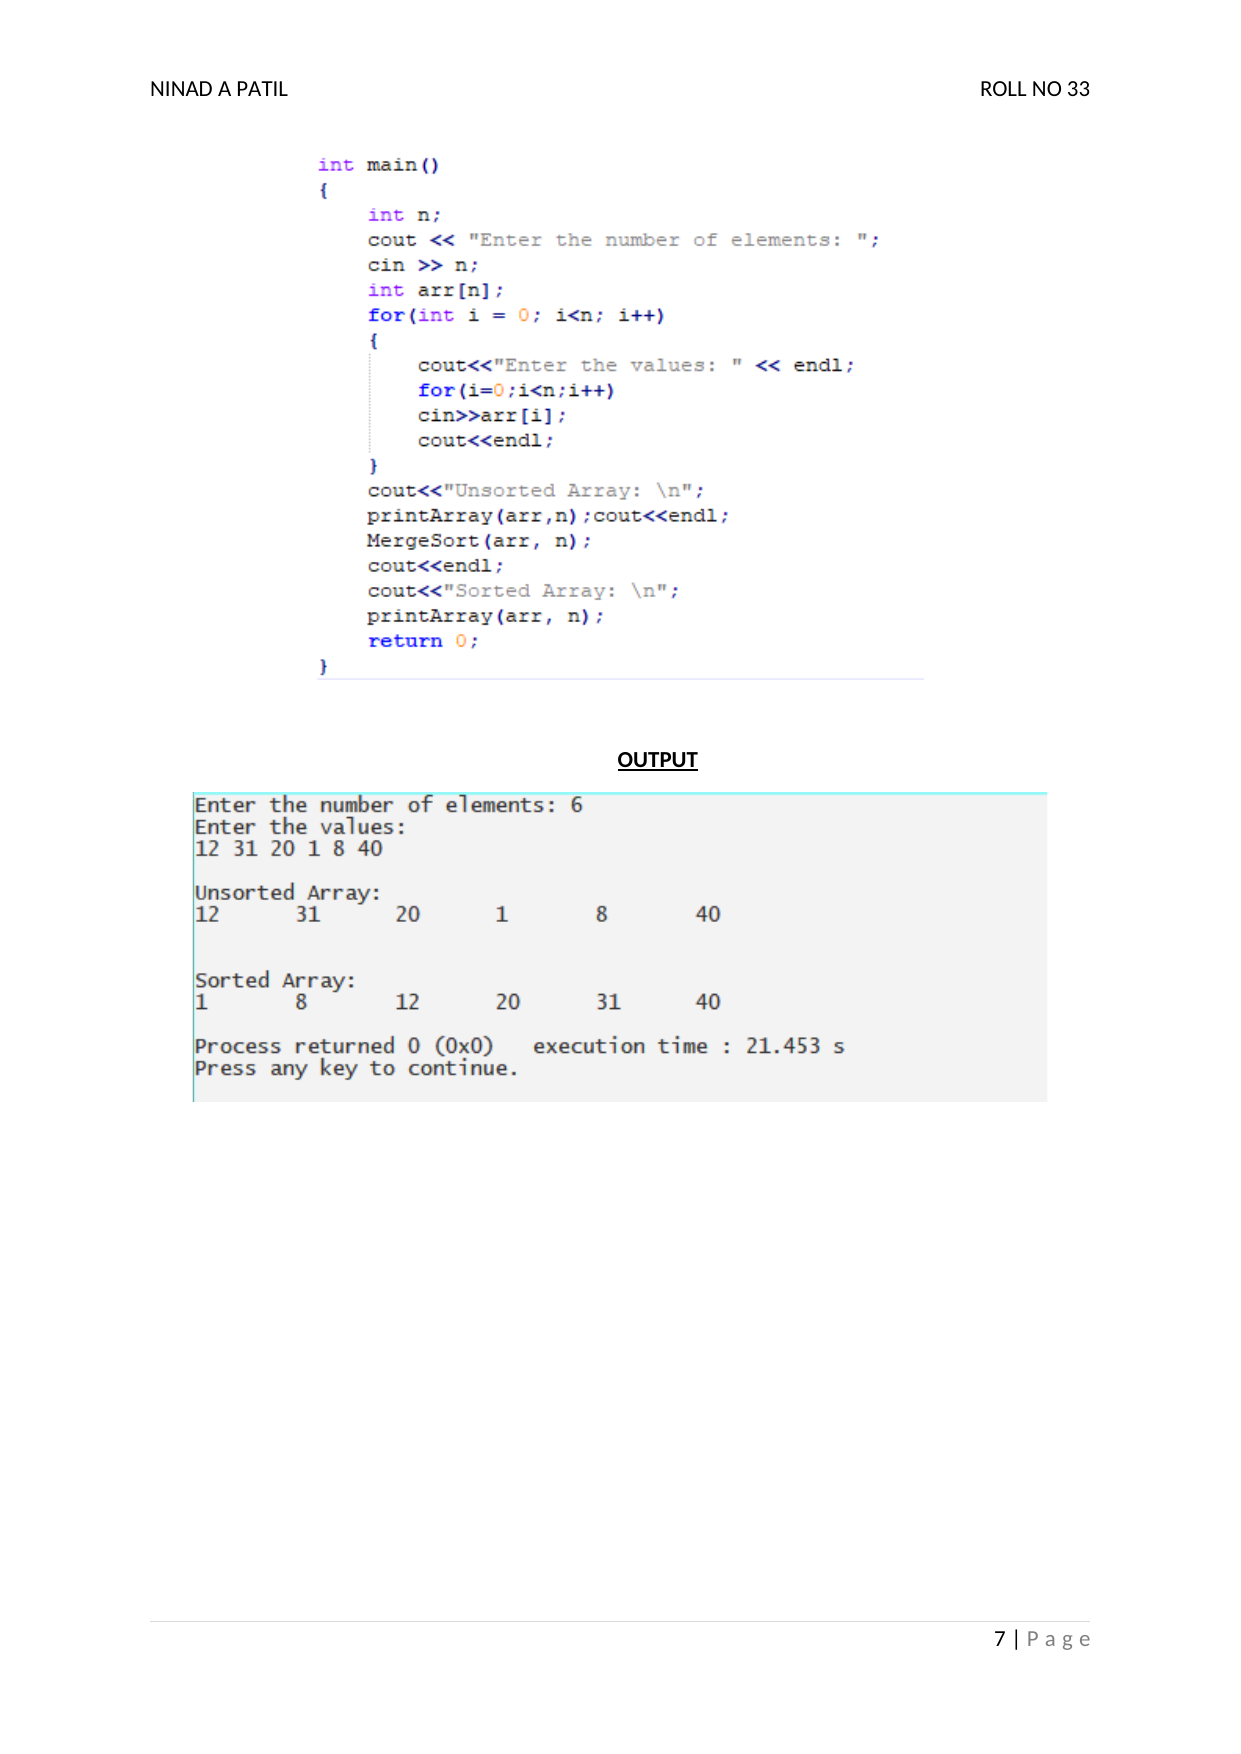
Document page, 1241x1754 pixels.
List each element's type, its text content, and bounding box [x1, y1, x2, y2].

picture [192, 792, 1048, 1102]
list OUTPUT [225, 745, 1090, 773]
picture [316, 150, 924, 680]
